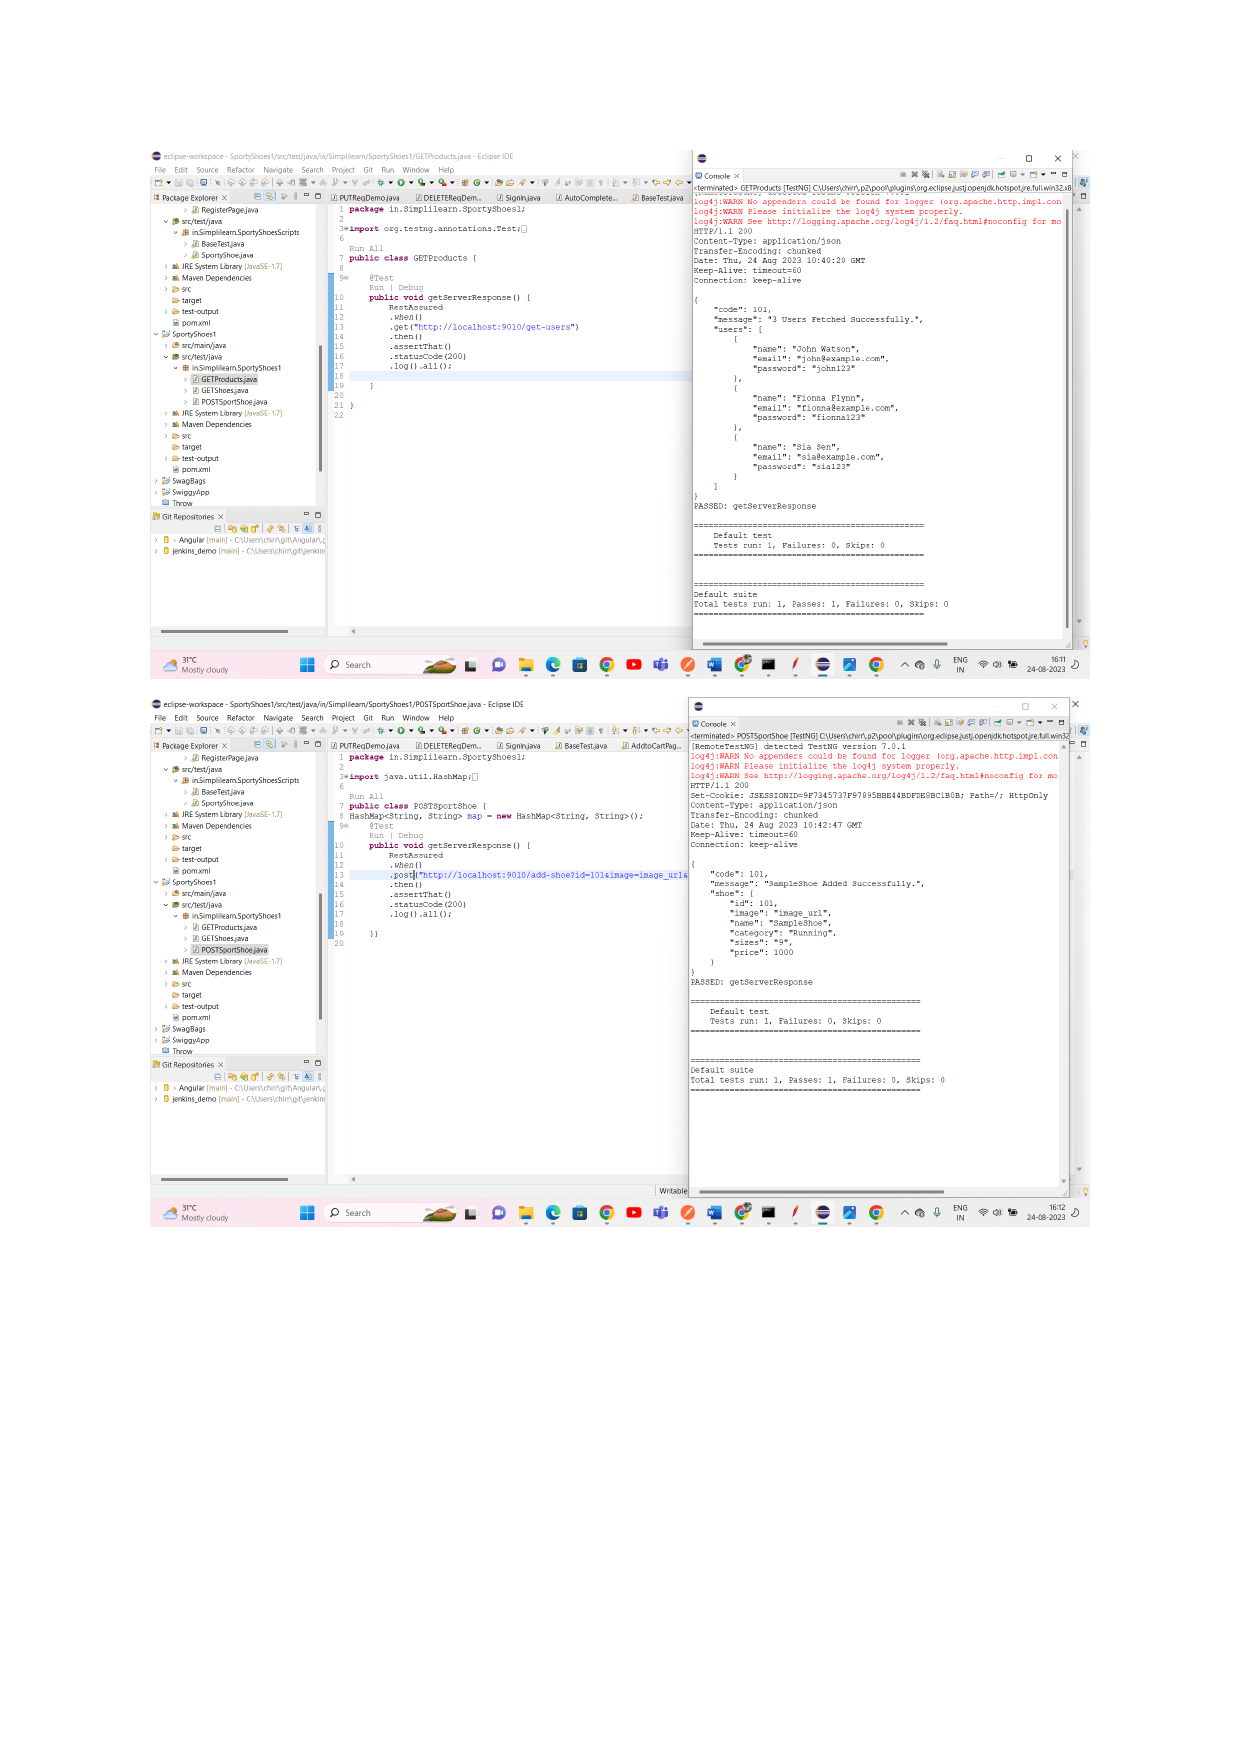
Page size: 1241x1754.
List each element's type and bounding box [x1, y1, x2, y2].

picture [150, 150, 1091, 679]
picture [150, 697, 1091, 1227]
